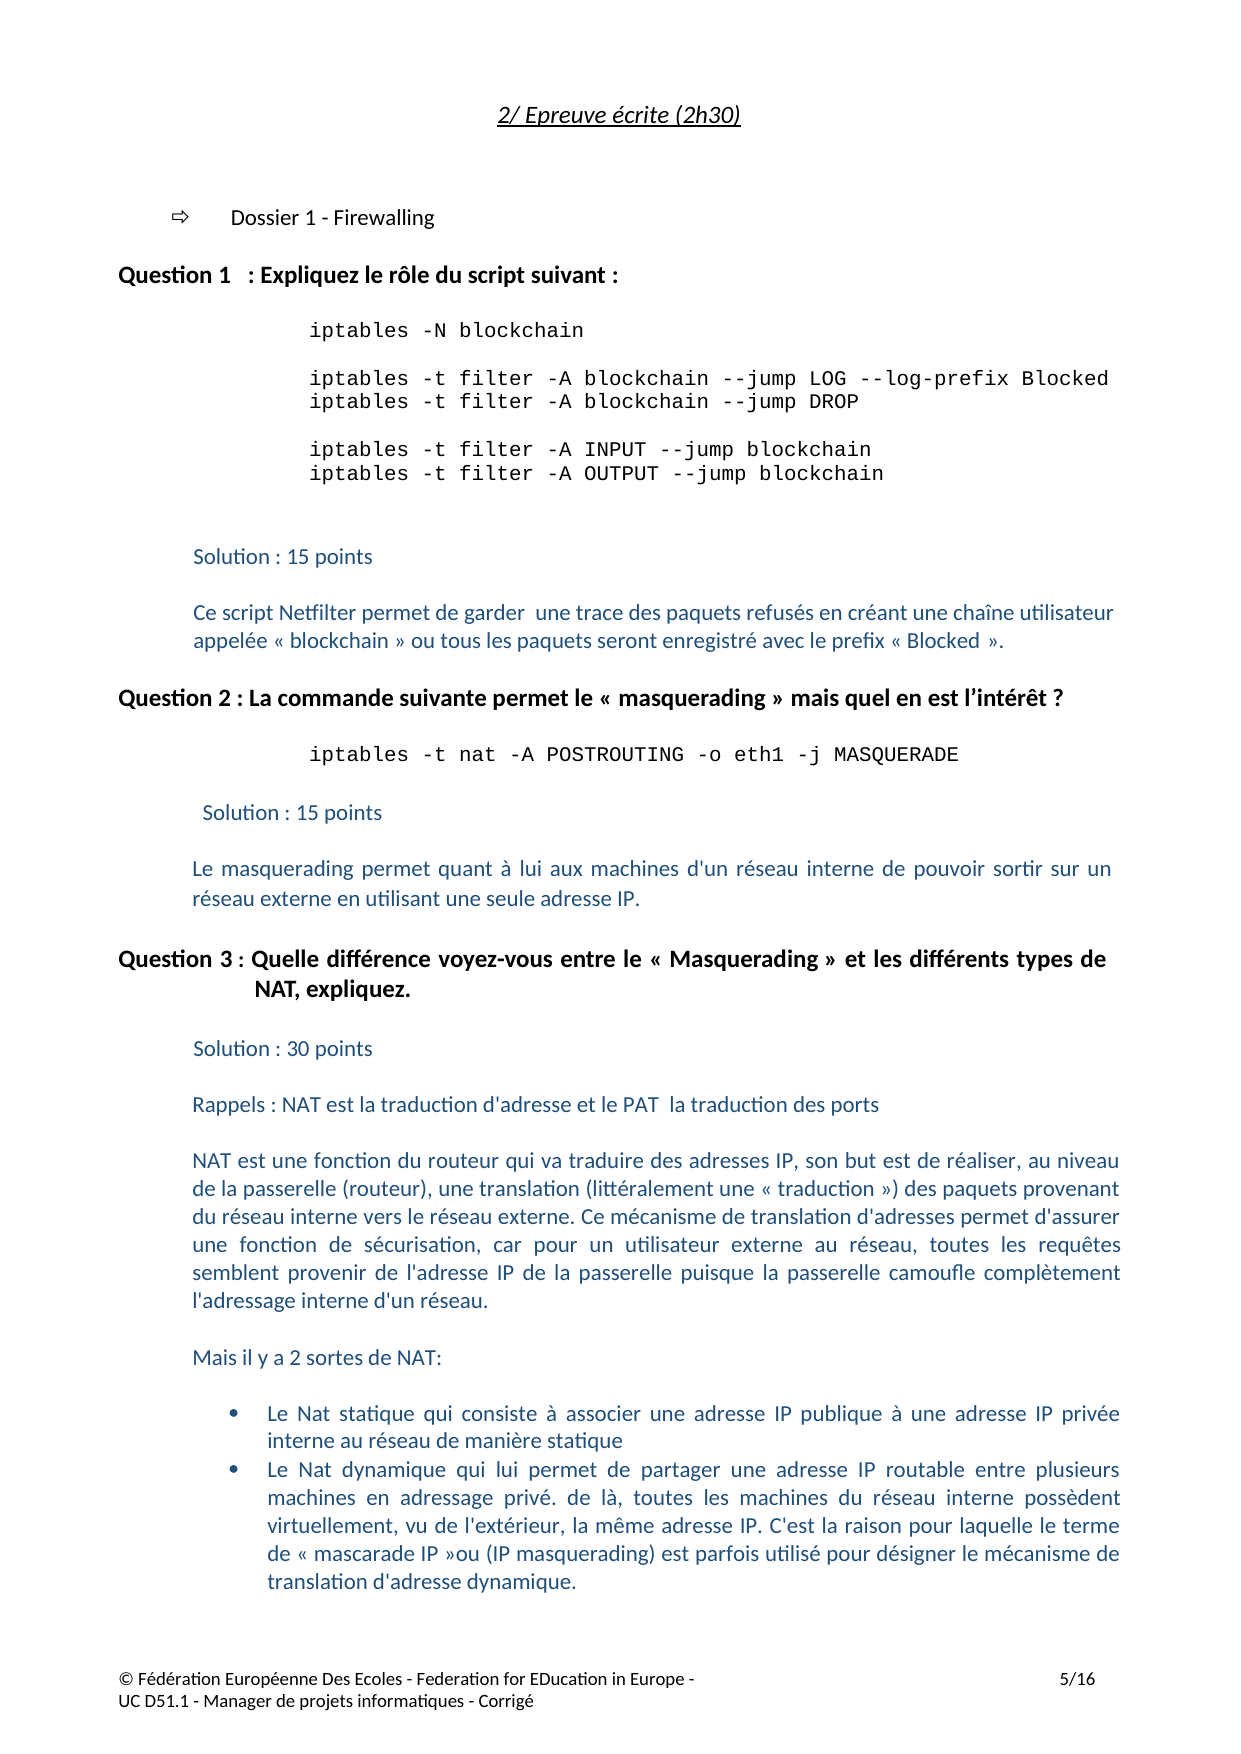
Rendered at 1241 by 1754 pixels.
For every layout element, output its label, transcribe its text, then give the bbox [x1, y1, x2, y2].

text iptables -t filter -A INPUT --jump blockchain [309, 439, 1122, 463]
text Solution : 15 points [193, 542, 1122, 570]
text 2/ Epreuve écrite (2h30) [118, 99, 1122, 129]
text Question 1 : Expliquez le rôle du script suivant : [118, 259, 1122, 290]
text iptables -t filter -A blockchain --jump DROP [309, 391, 1122, 415]
text iptables -N blockchain [309, 320, 1122, 344]
text iptables -t filter -A blockchain --jump LOG --log-prefix Blocked [309, 368, 1122, 391]
text Le masquerading permet quant à lui aux machines d'un réseau interne de pouvoir sortir sur un réseau externe en utilisant une seule adresse IP. [118, 854, 1122, 912]
text Solution : 15 points [193, 798, 1122, 826]
list Dossier 1 - Firewalling [193, 203, 1122, 231]
text Solution : 30 points [193, 1034, 1122, 1062]
text NAT est une fonction du routeur qui va traduire des adresses IP, son but est de réaliser, au niveau de la passerelle (routeur), une translation (littéralement une « traduction ») des paquets provenant du réseau interne vers le réseau externe. Ce mécanisme de translation d'adresses permet d'assurer une fonction de sécurisation, car pour un utilisateur externe au réseau, toutes les requêtes semblent provenir de l'adresse IP de la passerelle puisque la passerelle camoufle complètement l'adressage interne d'un réseau. [192, 1146, 1122, 1314]
text iptables -t filter -A OUTPUT --jump blockchain [309, 463, 1122, 486]
text Question 3 : Quelle différence voyez-vous entre le « Masquerading » et les différents types de NAT, expliquez. [118, 943, 1122, 1004]
text Ce script Netfilter permet de garder une trace des paquets refusés en créant une chaîne utilisateur appelée « blockchain » ou tous les paquets seront enregistré avec le prefix « Blocked ». [193, 598, 1122, 654]
list Le Nat dynamique qui lui permet de partager une adresse IP routable entre plusieurs machines en adressage privé. de là, toutes les machines du réseau interne possèdent virtuellement, vu de l'extérieur, la même adresse IP. C'est la raison pour laquelle le terme de « mascarade IP »ou (IP masquerading) est parfois utilisé pour désigner le mécanisme de translation d'adresse dynamique. [229, 1455, 1122, 1595]
text Mais il y a 2 sortes de NAT: [192, 1343, 1122, 1371]
list Le Nat statique qui consiste à associer une adresse IP publique à une adresse IP privée interne au réseau de manière statique [229, 1399, 1122, 1455]
text iptables -t nat -A POSTROUTING -o eth1 -j MASQUERADE [118, 743, 1122, 767]
text Question 2 : La commande suivante permet le « masquerading » mais quel en est l’intérêt ? [118, 682, 1122, 713]
text Rappels : NAT est la traduction d'adresse et le PAT la traduction des ports [118, 1090, 1122, 1118]
